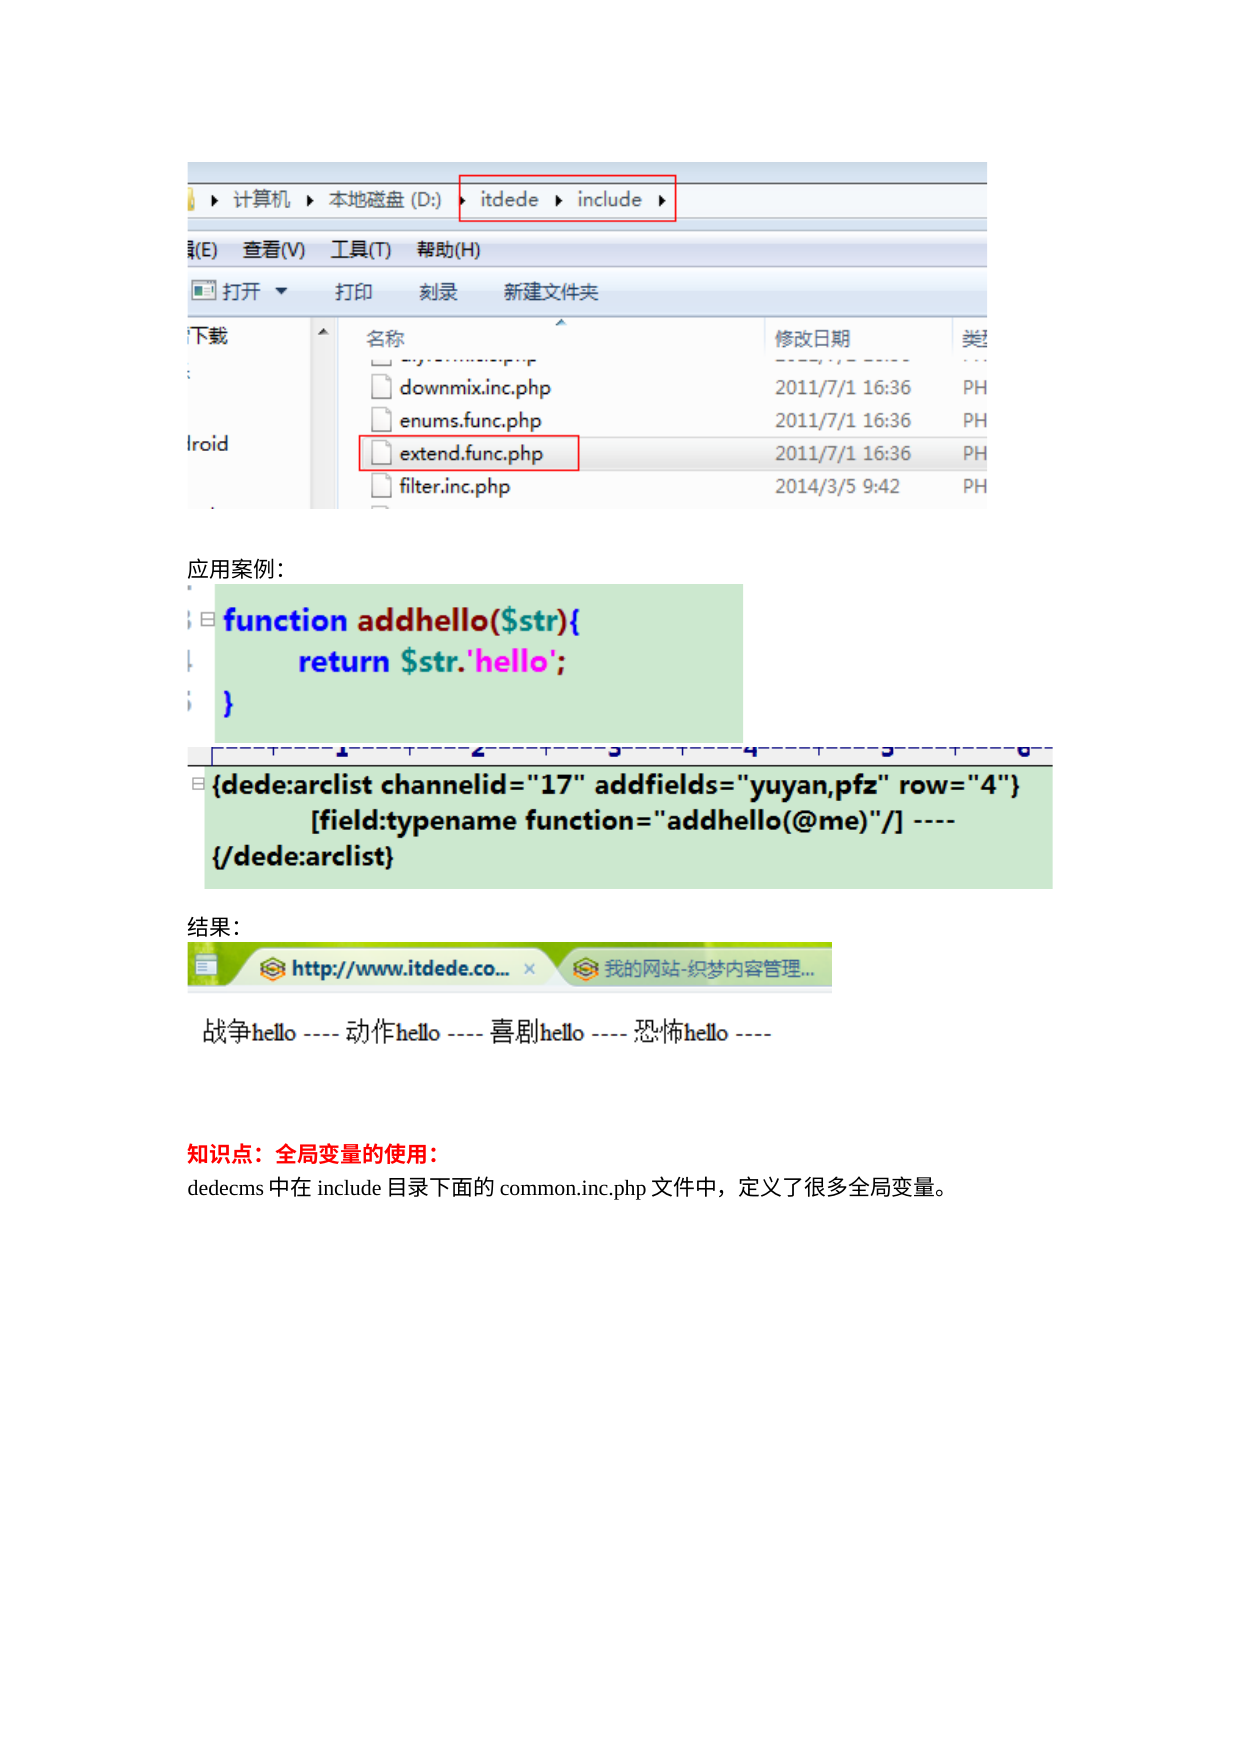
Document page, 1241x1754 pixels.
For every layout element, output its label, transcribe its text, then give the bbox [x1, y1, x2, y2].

text 结果： [187, 909, 1053, 942]
picture [187, 942, 832, 1082]
text 知识点：全局变量的使用： [187, 1137, 1053, 1169]
picture [187, 162, 988, 509]
picture [187, 584, 744, 743]
picture [187, 747, 1053, 889]
text dedecms中在 include目录下面的common.inc.php文件中，定义了很多全局变量。 [187, 1169, 1053, 1202]
text 应用案例： [187, 552, 1053, 584]
